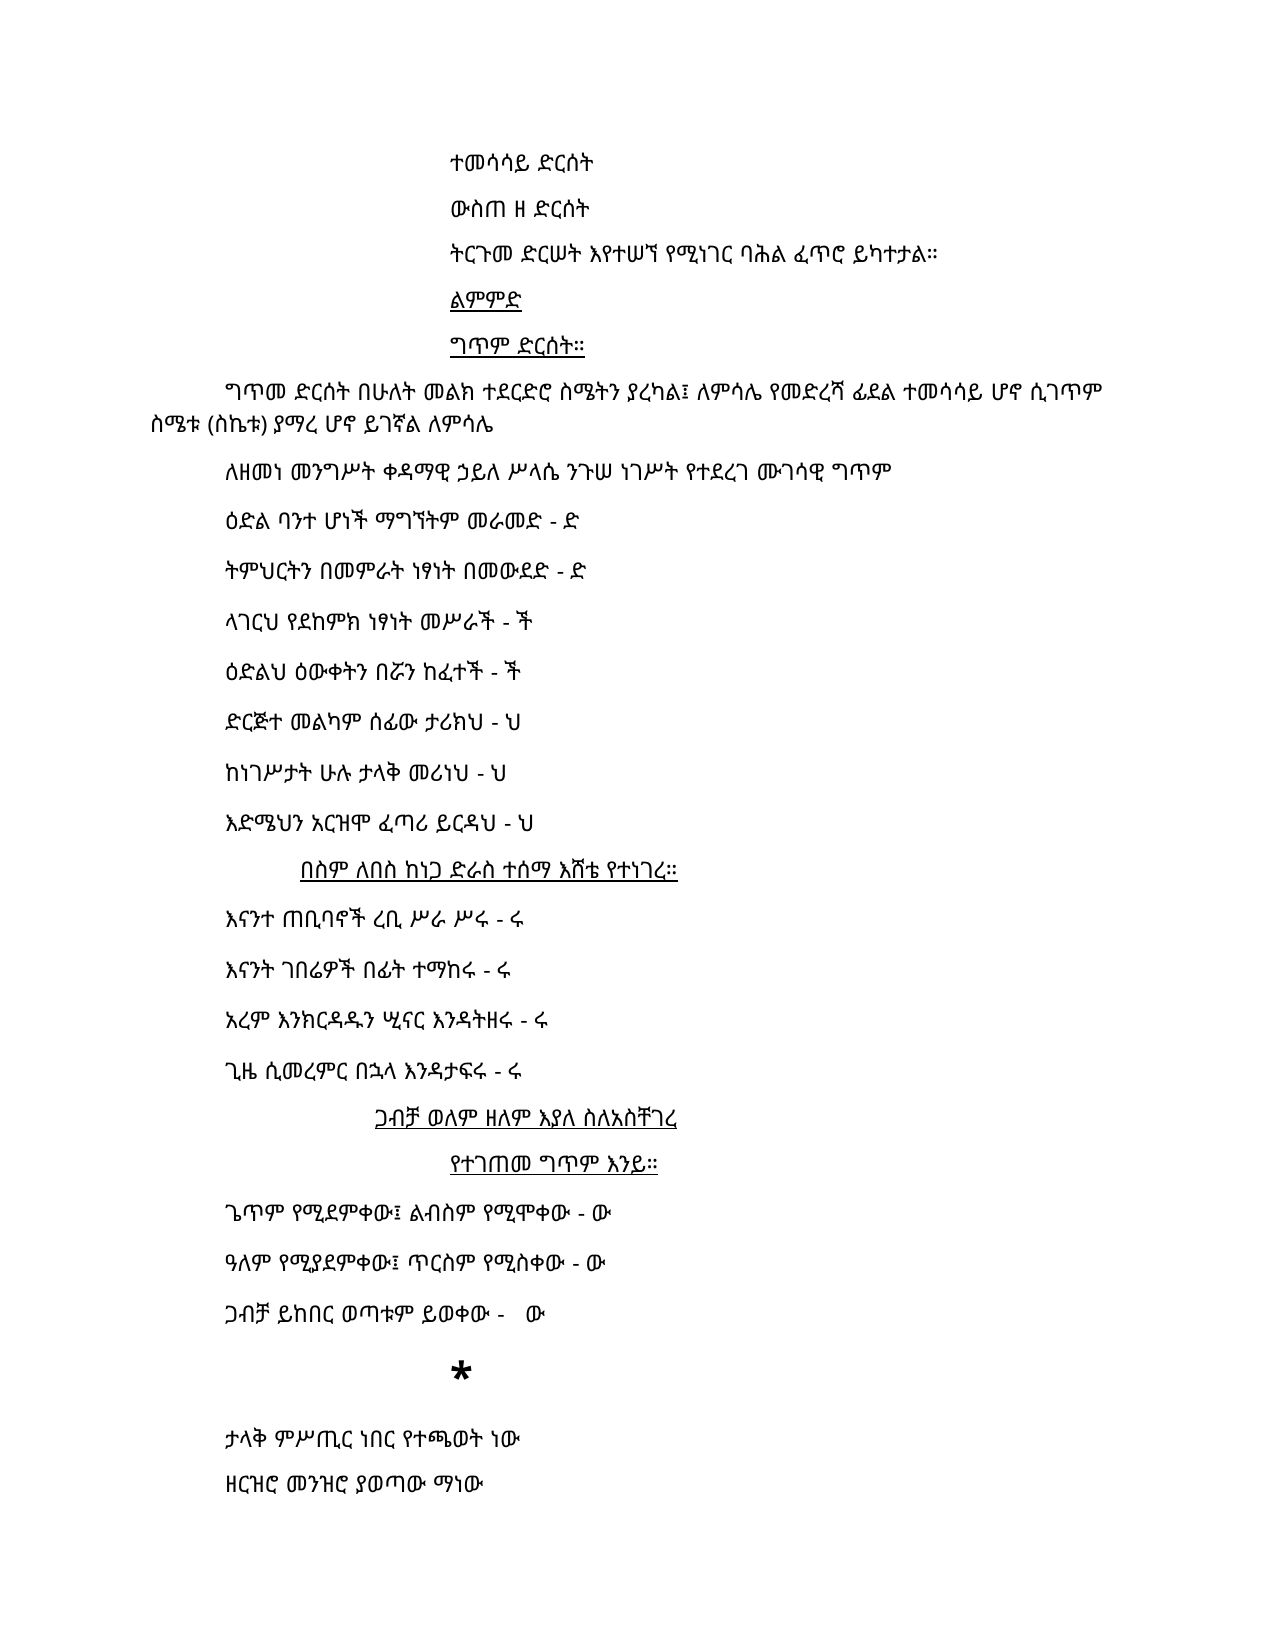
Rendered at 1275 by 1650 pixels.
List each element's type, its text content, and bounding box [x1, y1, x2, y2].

text እናንት ገበሬዎች በፊት ተማከሩ - ሩ [150, 954, 1125, 985]
text አረም እንክርዳዱን ሢናር እንዳትዘሩ - ሩ [150, 1004, 1125, 1035]
text ከነገሥታት ሁሉ ታላቅ መሪነህ - ህ [150, 757, 1125, 788]
text ግጥመ ድርሰት በሁለት መልክ ተደርድሮ ስሜትን ያረካል፤ ለምሳሌ የመድረሻ ፊደል ተመሳሳይ ሆኖ ሲገጥም ስሜቱ (ስኬቱ) ያማረ ሆኖ ይገኛል ለምሳሌ [150, 379, 1125, 439]
text ውስጠ ዘ ድርሰት [150, 196, 1125, 222]
text ዓለም የሚያደምቀው፤ ጥርስም የሚስቀው - ው [150, 1247, 1125, 1278]
text ጌጥም የሚደምቀው፤ ልብስም የሚሞቀው - ው [150, 1197, 1125, 1228]
text የተገጠመ ግጥም እንይ። [150, 1151, 1125, 1177]
text ተመሳሳይ ድርሰት [150, 150, 1125, 177]
text እድሜህን አርዝሞ ፈጣሪ ይርዳህ - ህ [150, 807, 1125, 838]
text እናንተ ጠቢባኖች ረቢ ሥራ ሥሩ - ሩ [150, 903, 1125, 934]
text ልምምድ [150, 287, 1125, 314]
text ታላቅ ምሥጢር ነበር የተጫወት ነው [150, 1426, 1125, 1452]
text ጋብቻ ይከበር ወጣቱም ይወቀው - ው [150, 1297, 1125, 1329]
text ለዘመነ መንግሥት ቀዳማዊ ኃይለ ሥላሴ ንጉሠ ነገሥት የተደረገ ሙገሳዊ ግጥም [150, 459, 1125, 485]
text ዕድልህ ዕውቀትን በሯን ከፈተች - ች [150, 656, 1125, 687]
text ዕድል ባንተ ሆነች ማግኘትም መራመድ - ድ [150, 504, 1125, 536]
text ግጥም ድርሰት። [150, 333, 1125, 360]
text ዘርዝሮ መንዝሮ ያወጣው ማነው [150, 1472, 1125, 1498]
text ጊዜ ሲመረምር በኋላ እንዳታፍሩ - ሩ [150, 1054, 1125, 1086]
text ጋብቻ ወለም ዘለም እያለ ስለአስቸገረ [150, 1105, 1125, 1132]
text ትምህርትን በመምራት ነፃነት በመውደድ - ድ [150, 555, 1125, 586]
text ላገርህ የደከምክ ነፃነት መሥራች - ች [150, 605, 1125, 637]
text ድርጅተ መልካም ሰፊው ታሪክህ - ህ [150, 706, 1125, 737]
text * [150, 1348, 1125, 1405]
text በስም ለበስ ከነጋ ድራስ ተሰማ እሸቴ የተነገረ። [150, 857, 1125, 884]
text ትርጉመ ድርሠት እየተሠኘ የሚነገር ባሕል ፈጥሮ ይካተታል። [150, 242, 1125, 268]
